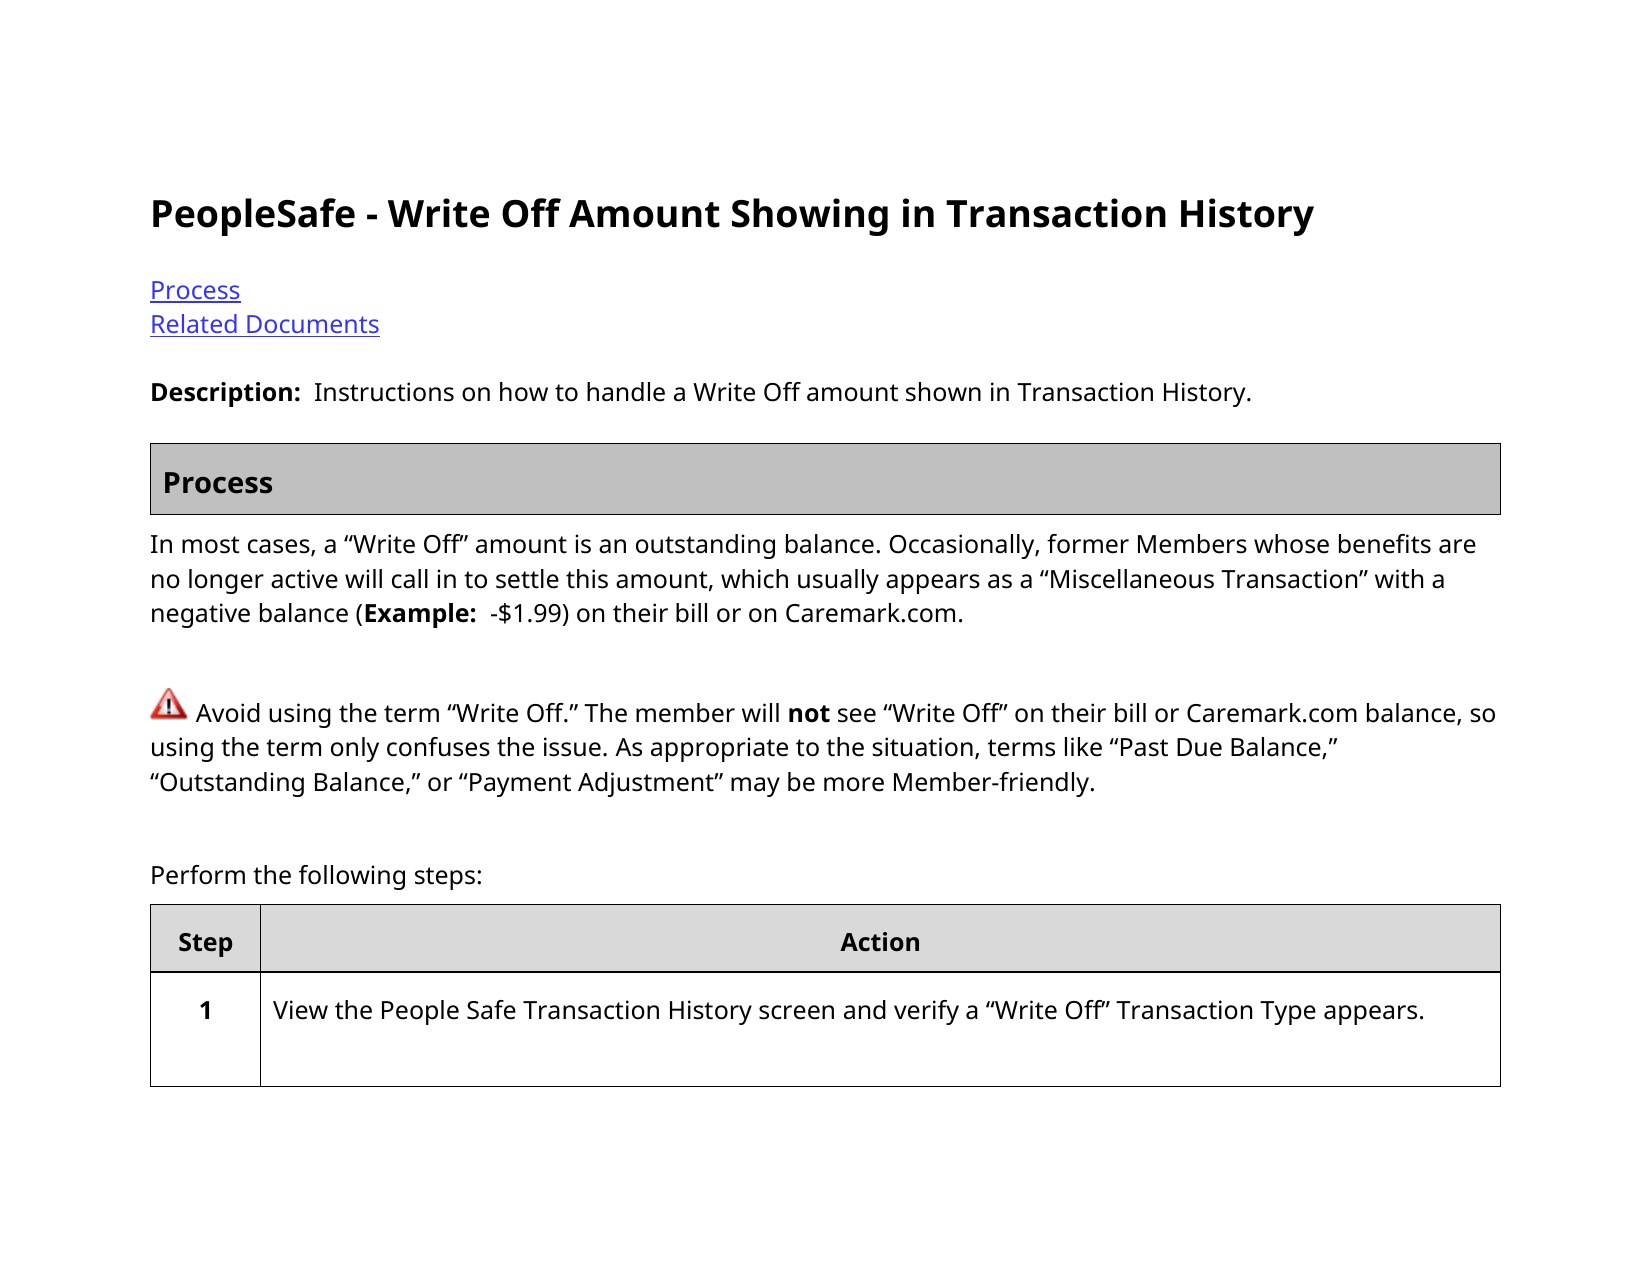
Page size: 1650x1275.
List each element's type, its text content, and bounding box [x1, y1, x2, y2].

text Related Documents [150, 307, 1500, 341]
text Perform the following steps: [150, 857, 1500, 891]
table_header Step [151, 905, 260, 971]
text Avoid using the term “Write Off.” The member will not see “Write Off” on their bill or Caremark.com balance, so using the term only confuses the issue. As appropriate to the situation, terms like “Past Due Balance,” “Outstanding Balance,” or “Payment Adjustment” may be more Member-friendly. [150, 688, 1500, 798]
text Process [150, 273, 1500, 307]
picture [150, 688, 189, 723]
table_cell 1 [151, 973, 260, 1086]
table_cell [261, 973, 1500, 1086]
text In most cases, a “Write Off” amount is an outstanding balance. Occasionally, former Members whose benefits are no longer active will call in to settle this amount, which usually appears as a “Miscellaneous Transaction” with a negative balance (Example: -$1.99) on their bill or on Caremark.com. [150, 527, 1500, 629]
table_header Action [261, 905, 1500, 971]
subtitle PeopleSafe - Write Off Amount Showing in Transaction History [150, 187, 1500, 238]
text Description: Instructions on how to handle a Write Off amount shown in Transaction History. [150, 375, 1500, 409]
table_header Process [151, 444, 1500, 514]
